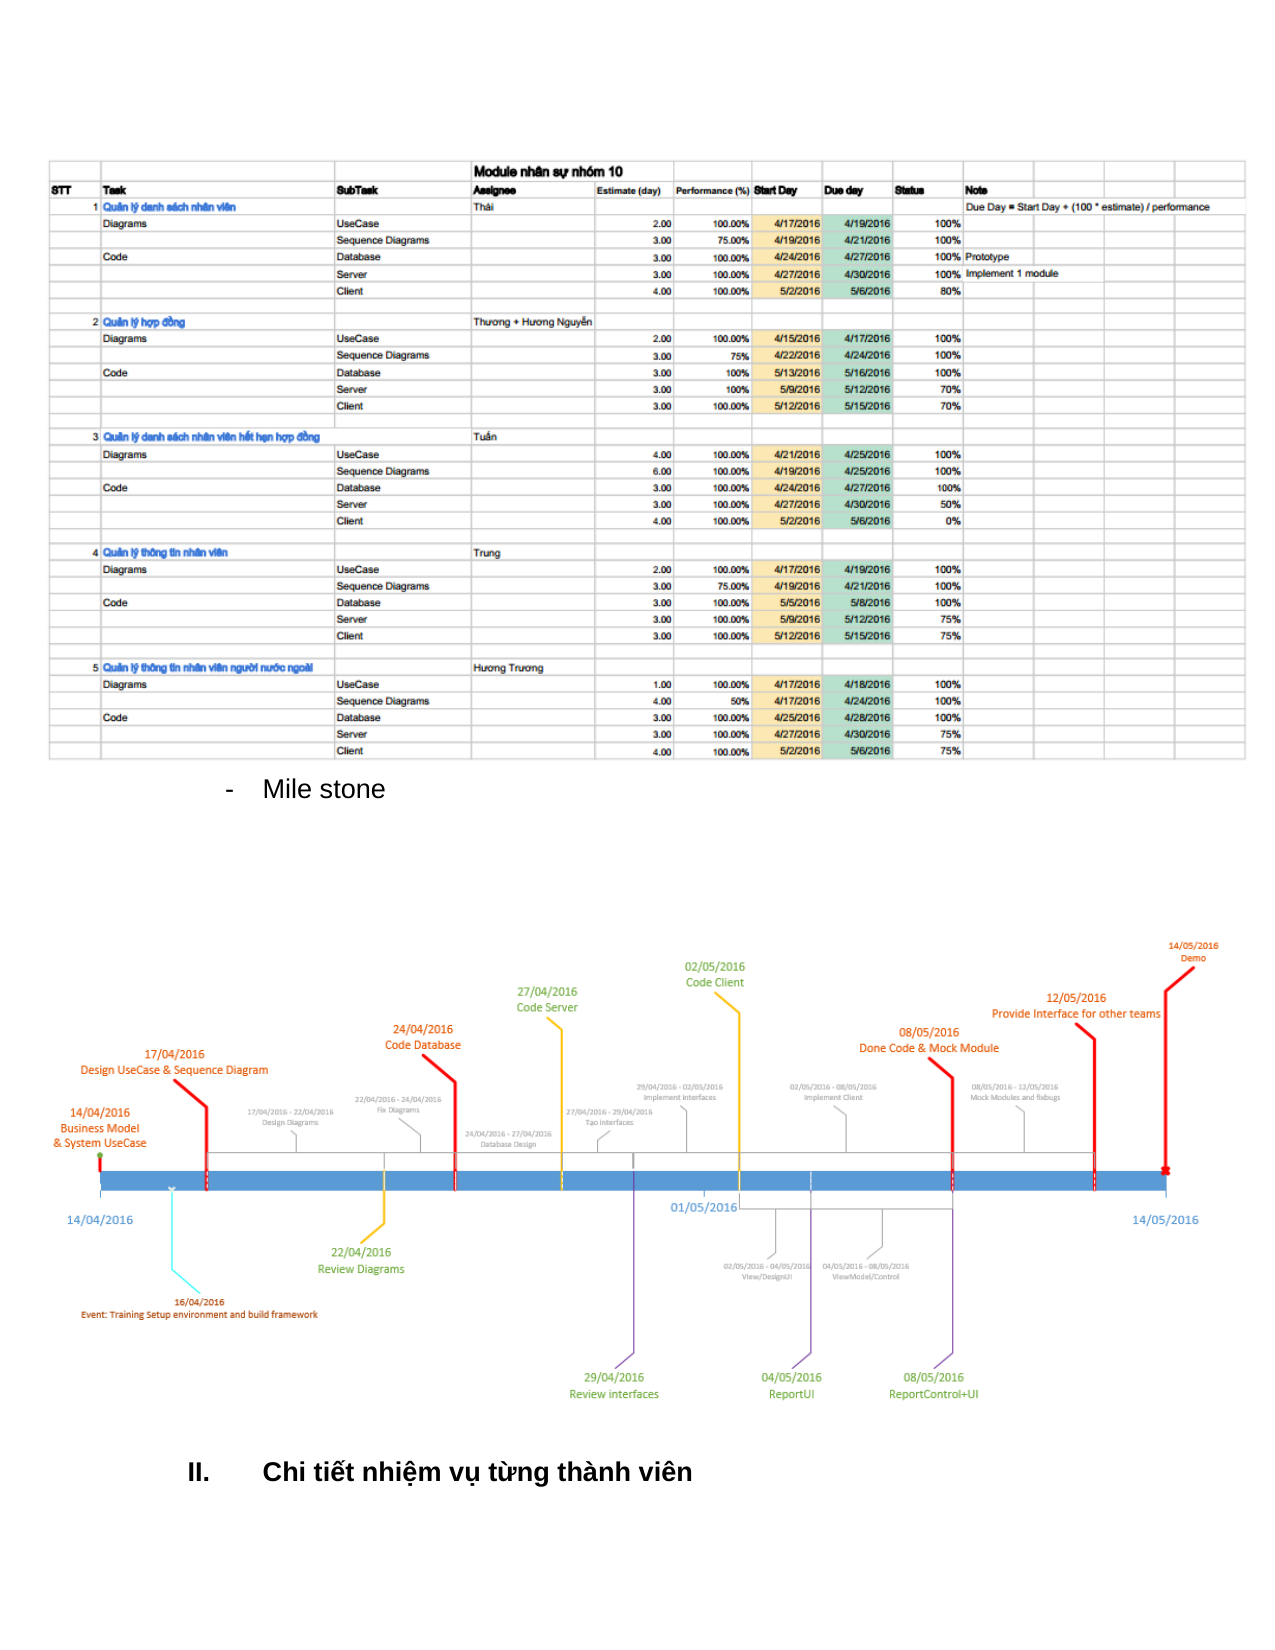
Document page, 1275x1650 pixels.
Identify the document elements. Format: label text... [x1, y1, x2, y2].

list Chi tiết nhiệm vụ từng thành viên [187, 1456, 1125, 1487]
list Mile stone [225, 771, 1125, 804]
picture [42, 150, 1255, 771]
picture [42, 829, 1236, 1418]
